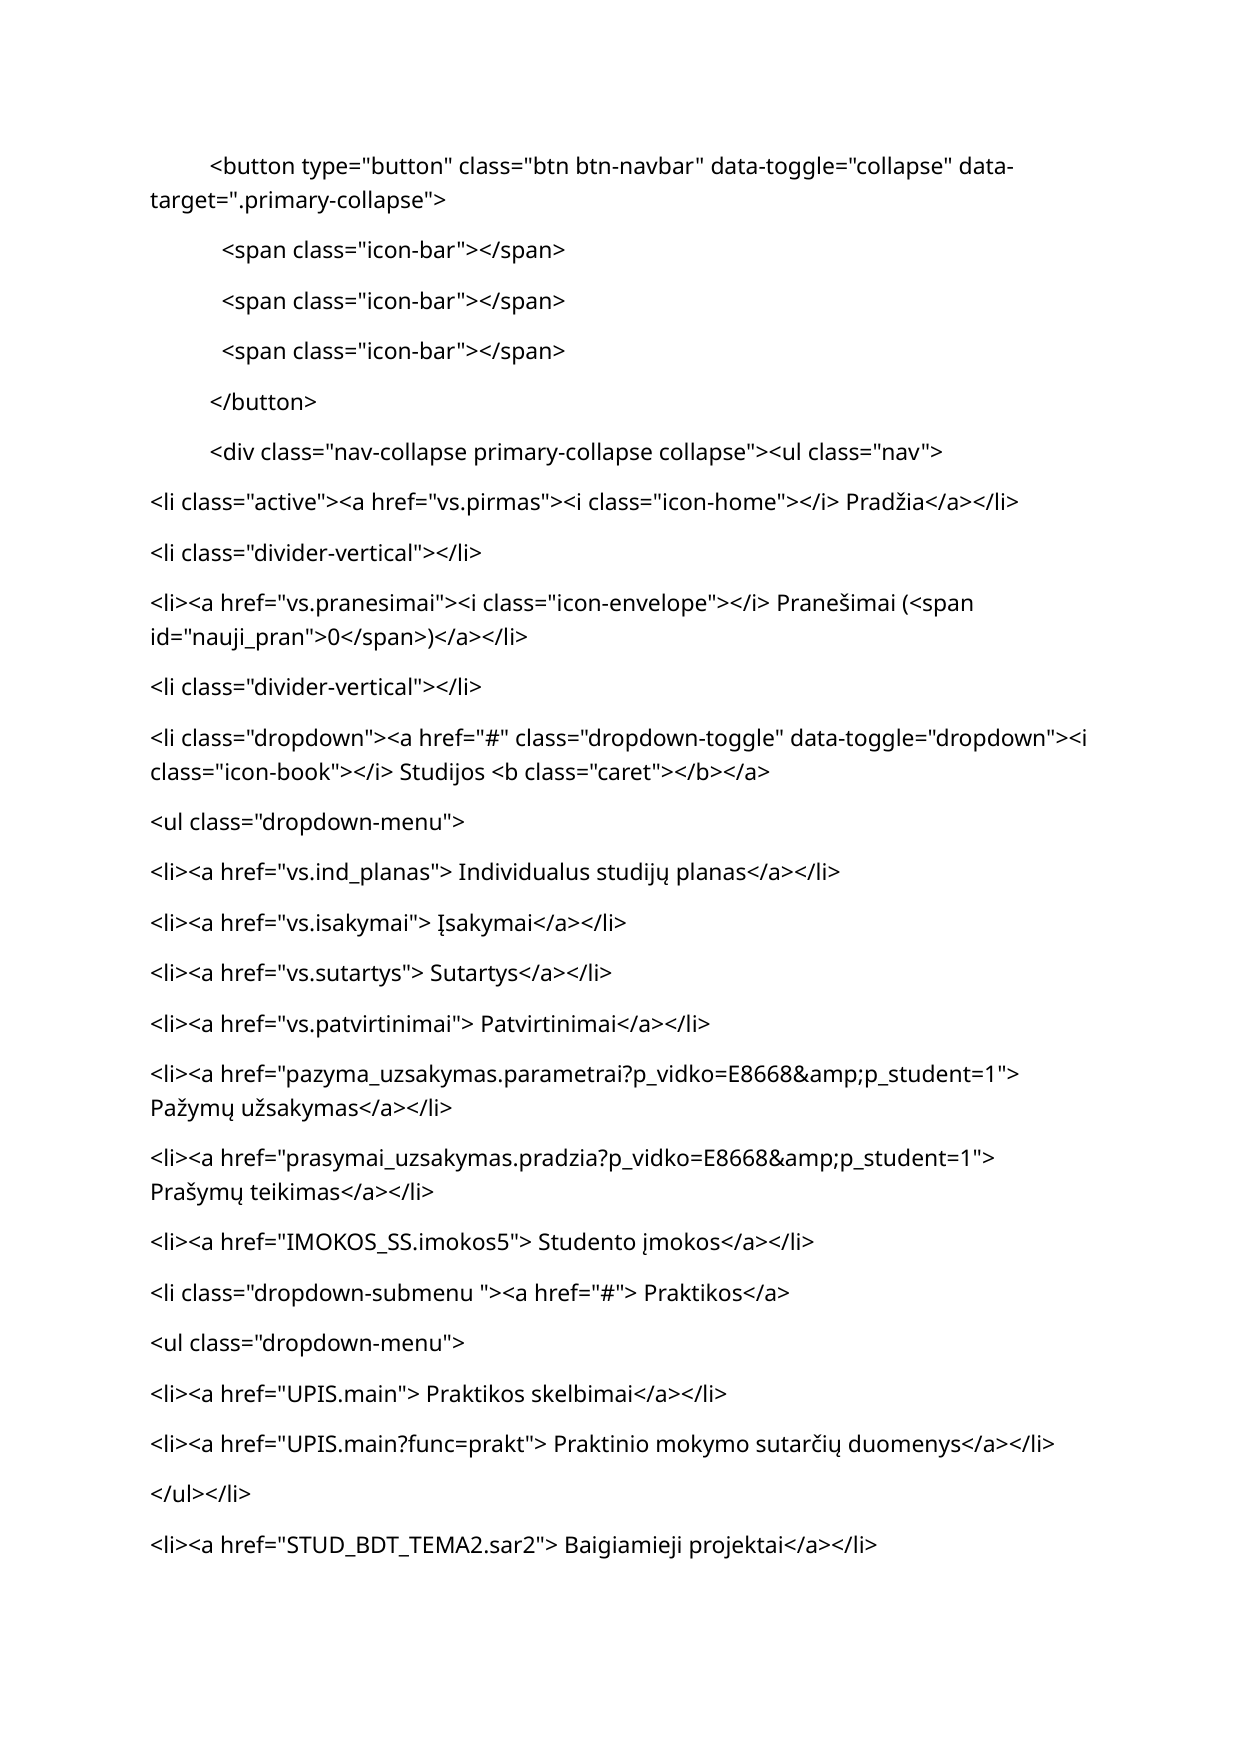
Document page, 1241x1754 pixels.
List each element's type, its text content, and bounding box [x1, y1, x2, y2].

text <button type="button" class="btn btn-navbar" data-toggle="collapse" data-target=".primary-collapse"> [150, 150, 1090, 215]
text </button> [150, 385, 1090, 417]
text <li class="dropdown-submenu "><a href="#"> Praktikos</a> [150, 1277, 1090, 1308]
text <li><a href="prasymai_uzsakymas.pradzia?p_vidko=E8668&amp;p_student=1"> Prašymų teikimas</a></li> [150, 1142, 1090, 1207]
text <ul class="dropdown-menu"> [150, 1327, 1090, 1358]
text <li><a href="IMOKOS_SS.imokos5"> Studento įmokos</a></li> [150, 1226, 1090, 1257]
text <li><a href="vs.pranesimai"><i class="icon-envelope"></i> Pranešimai (<span id="nauji_pran">0</span>)</a></li> [150, 587, 1090, 652]
text <li class="active"><a href="vs.pirmas"><i class="icon-home"></i> Pradžia</a></li> [150, 486, 1090, 517]
text <li><a href="vs.ind_planas"> Individualus studijų planas</a></li> [150, 856, 1090, 887]
text <ul class="dropdown-menu"> [150, 806, 1090, 837]
text <div class="nav-collapse primary-collapse collapse"><ul class="nav"> [150, 436, 1090, 467]
text <li><a href="vs.sutartys"> Sutartys</a></li> [150, 957, 1090, 988]
text <span class="icon-bar"></span> [150, 284, 1090, 316]
text <li><a href="vs.patvirtinimai"> Patvirtinimai</a></li> [150, 1007, 1090, 1039]
text <span class="icon-bar"></span> [150, 234, 1090, 265]
text <li><a href="UPIS.main?func=prakt"> Praktinio mokymo sutarčių duomenys</a></li> [150, 1428, 1090, 1459]
text <li><a href="vs.isakymai"> Įsakymai</a></li> [150, 907, 1090, 938]
text <span class="icon-bar"></span> [150, 335, 1090, 366]
text <li class="dropdown"><a href="#" class="dropdown-toggle" data-toggle="dropdown"><i class="icon-book"></i> Studijos <b class="caret"></b></a> [150, 722, 1090, 787]
text <li class="divider-vertical"></li> [150, 537, 1090, 568]
text <li class="divider-vertical"></li> [150, 671, 1090, 702]
text </ul></li> [150, 1478, 1090, 1509]
text <li><a href="UPIS.main"> Praktikos skelbimai</a></li> [150, 1377, 1090, 1409]
text <li><a href="STUD_BDT_TEMA2.sar2"> Baigiamieji projektai</a></li> [150, 1529, 1090, 1560]
text <li><a href="pazyma_uzsakymas.parametrai?p_vidko=E8668&amp;p_student=1"> Pažymų užsakymas</a></li> [150, 1058, 1090, 1123]
